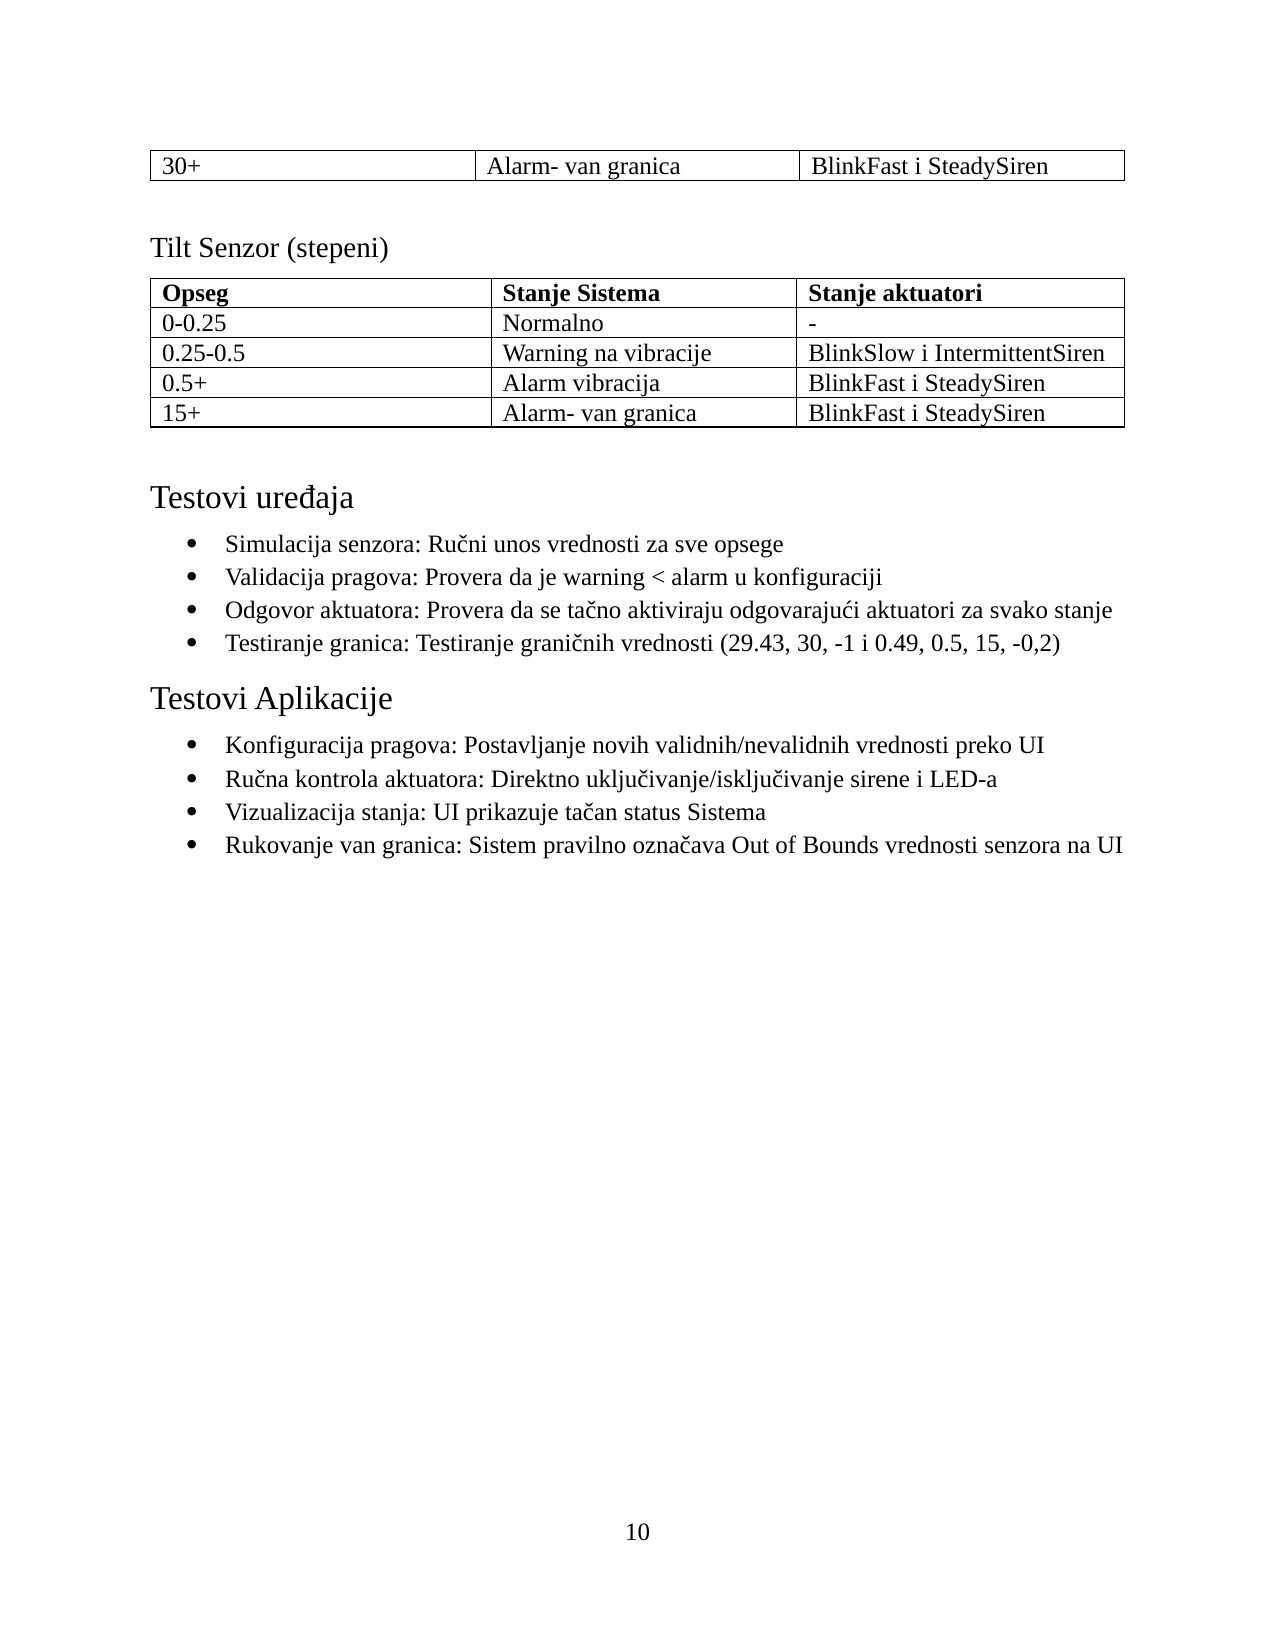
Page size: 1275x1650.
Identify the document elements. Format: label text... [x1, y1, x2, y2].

subtitle Testovi Aplikacije [150, 678, 1125, 717]
table_cell Alarm vibracija [492, 368, 796, 397]
table_cell Alarm- van granica [492, 398, 796, 426]
table_header Stanje aktuatori [797, 279, 1124, 307]
table_cell Normalno [492, 308, 796, 337]
list Validacija pragova: Provera da je warning < alarm u konfiguraciji [187, 562, 1125, 591]
list Testiranje granica: Testiranje graničnih vrednosti (29.43, 30, -1 i 0.49, 0.5, 15, -0,2) [187, 628, 1125, 657]
list Konfiguracija pragova: Postavljanje novih validnih/nevalidnih vrednosti preko UI [187, 731, 1125, 759]
table_cell BlinkFast i SteadySiren [797, 368, 1124, 397]
table_header Opseg [151, 279, 491, 307]
subtitle Tilt Senzor (stepeni) [150, 231, 1125, 264]
list Vizualizacija stanja: UI prikazuje tačan status Sistema [187, 797, 1125, 825]
subtitle Testovi uređaja [150, 477, 1125, 515]
table_cell Alarm- van granica [476, 151, 799, 180]
list Rukovanje van granica: Sistem pravilno označava Out of Bounds vrednosti senzora na UI [187, 830, 1125, 858]
table_cell 0.5+ [151, 368, 491, 397]
list Simulacija senzora: Ručni unos vrednosti za sve opsege [187, 529, 1125, 558]
table_cell 15+ [151, 398, 491, 426]
table_cell 0-0.25 [151, 308, 491, 337]
table_cell Warning na vibracije [492, 338, 796, 367]
table_cell 30+ [151, 151, 475, 180]
table_header Stanje Sistema [492, 279, 796, 307]
list Ručna kontrola aktuatora: Direktno uključivanje/isključivanje sirene i LED-a [187, 764, 1125, 792]
table_cell BlinkFast i SteadySiren [797, 398, 1124, 426]
table_cell BlinkFast i SteadySiren [800, 151, 1124, 180]
table_cell BlinkSlow i IntermittentSiren [797, 338, 1124, 367]
list Odgovor aktuatora: Provera da se tačno aktiviraju odgovarajući aktuatori za svako stanje [187, 596, 1125, 624]
table_cell - [797, 308, 1124, 337]
table_cell 0.25-0.5 [151, 338, 491, 367]
